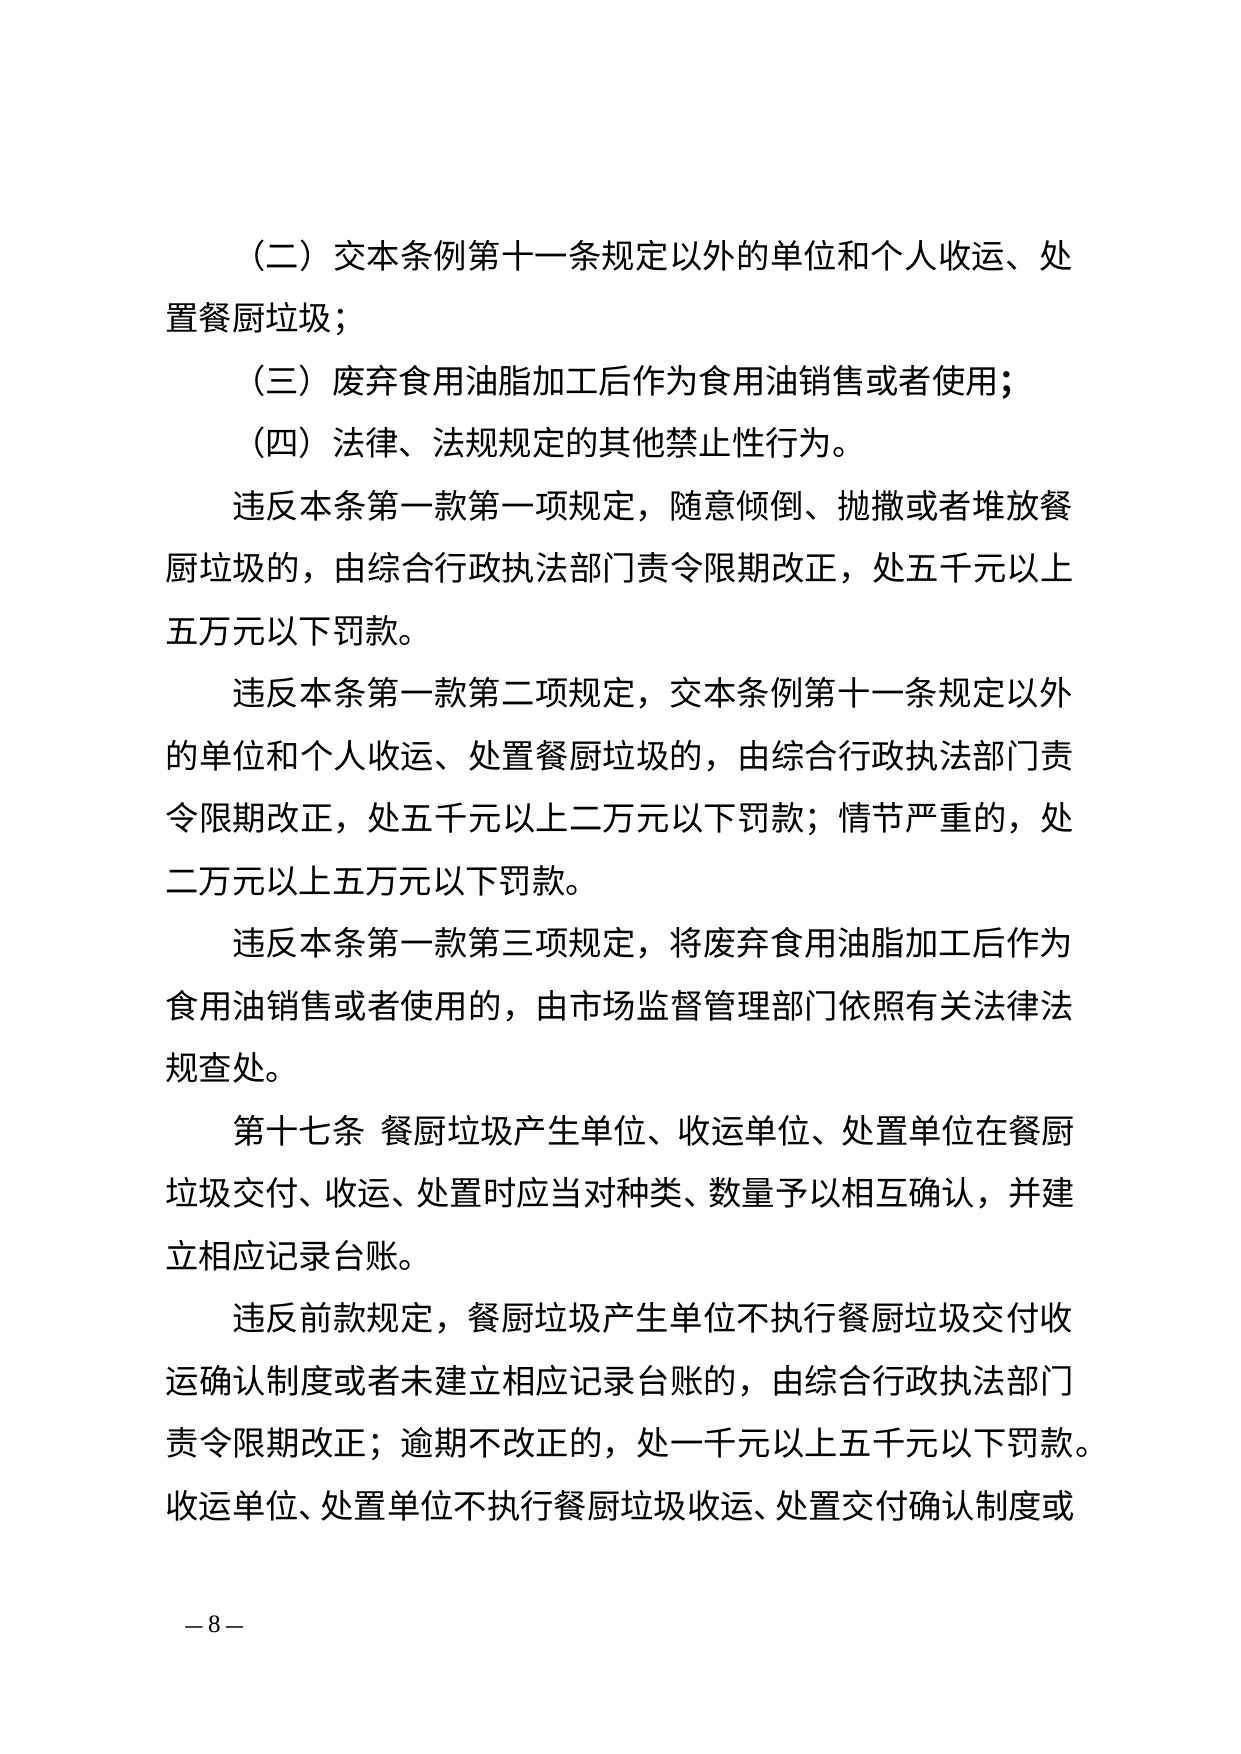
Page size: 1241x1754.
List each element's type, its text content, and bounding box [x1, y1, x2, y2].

text 违反本条第一款第二项规定，交本条例第十一条规定以外的单位和个人收运、处置餐厨垃圾的，由综合行政执法部门责令限期改正，处五千元以上二万元以下罚款；情节严重的，处二万元以上五万元以下罚款。 [165, 656, 1075, 906]
text （三）废弃食用油脂加工后作为食用油销售或者使用； [165, 343, 1075, 406]
text 违反本条第一款第三项规定，将废弃食用油脂加工后作为食用油销售或者使用的，由市场监督管理部门依照有关法律法规查处。 [165, 906, 1075, 1093]
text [165, 1281, 1075, 1531]
text （四）法律、法规规定的其他禁止性行为。 [165, 406, 1075, 468]
text 第十七条 餐厨垃圾产生单位、收运单位、处置单位在餐厨垃圾交付、收运、处置时应当对种类、数量予以相互确认，并建立相应记录台账。 [165, 1093, 1075, 1281]
text （二）交本条例第十一条规定以外的单位和个人收运、处置餐厨垃圾； [165, 218, 1075, 343]
text 违反本条第一款第一项规定，随意倾倒、抛撒或者堆放餐厨垃圾的，由综合行政执法部门责令限期改正，处五千元以上五万元以下罚款。 [165, 468, 1075, 656]
